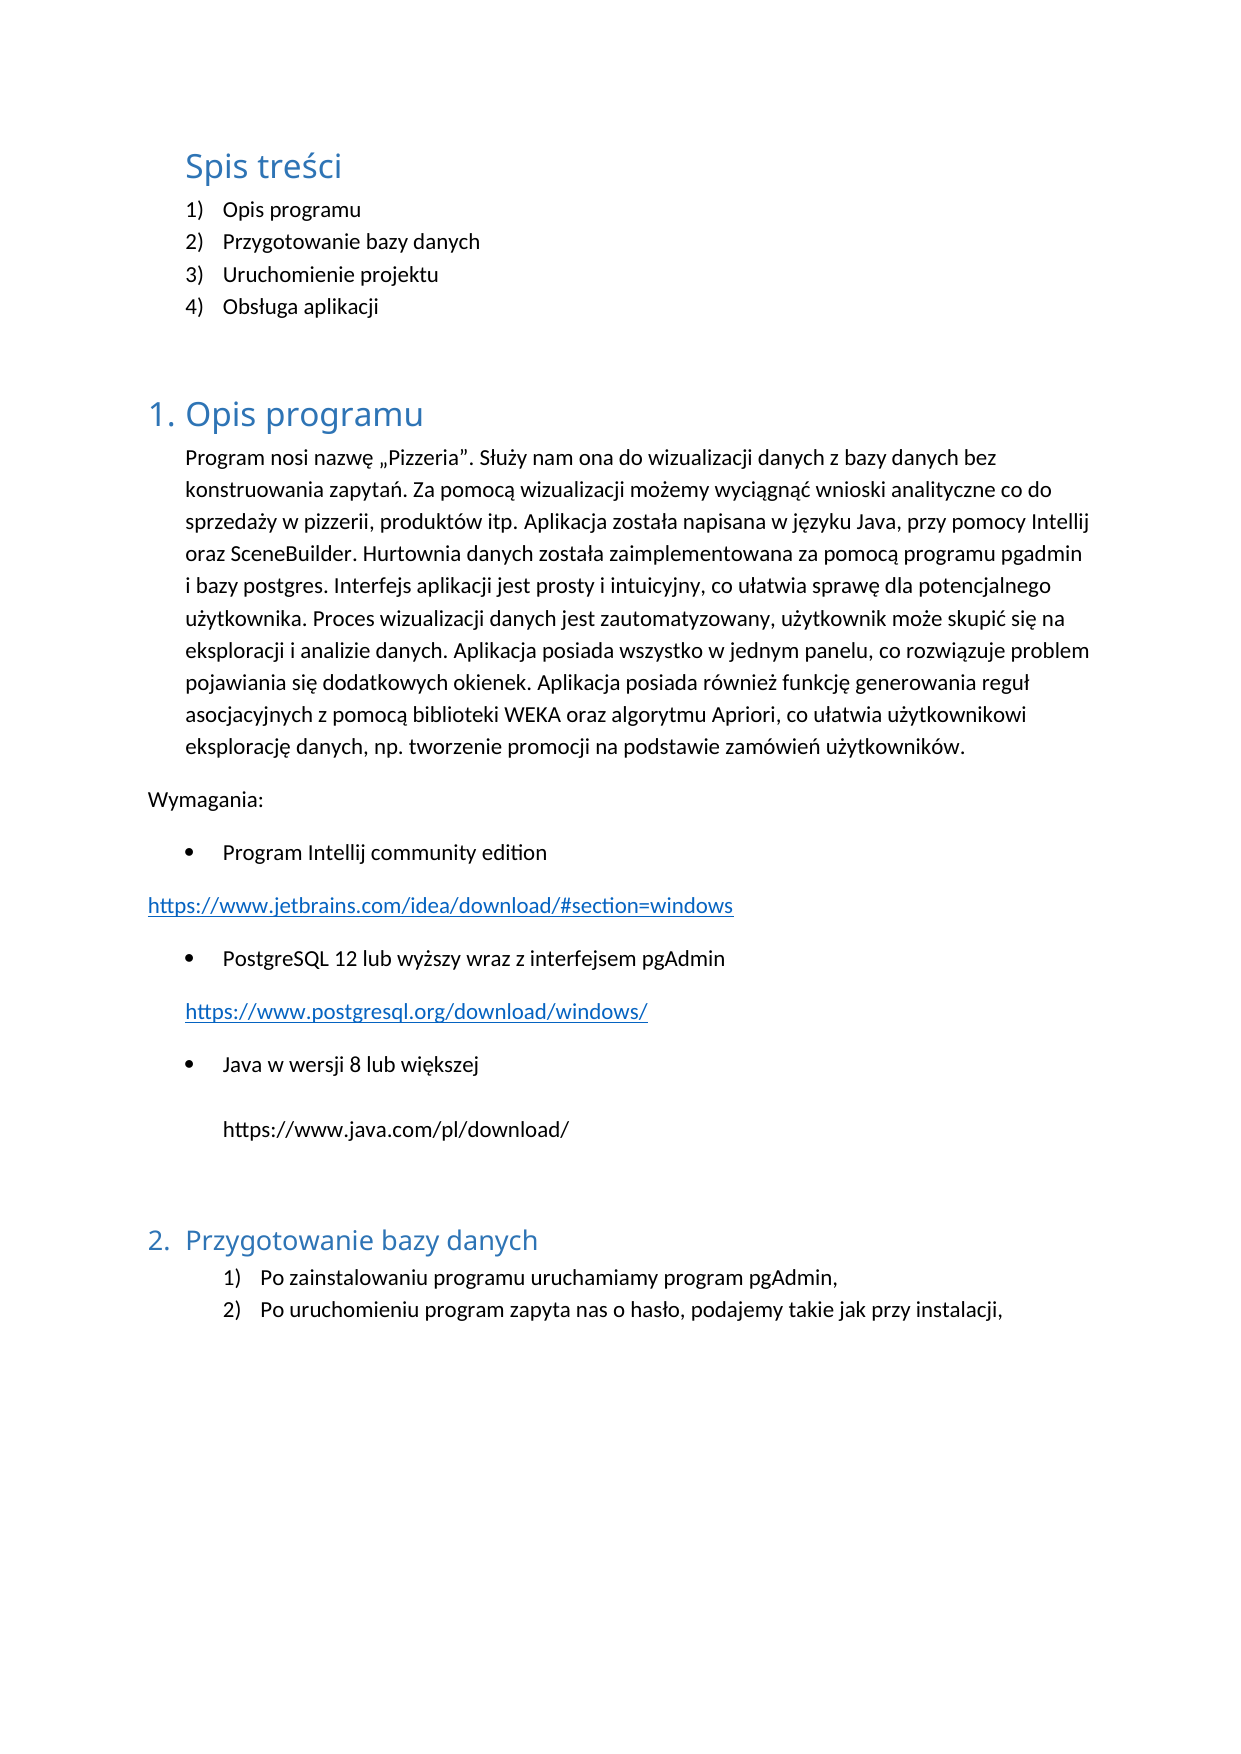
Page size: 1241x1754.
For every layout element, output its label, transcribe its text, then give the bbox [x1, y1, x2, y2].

list Java w wersji 8 lub większej [185, 1051, 1093, 1078]
list Po zainstalowaniu programu uruchamiamy program pgAdmin, [223, 1263, 1093, 1291]
list PostgreSQL 12 lub wyższy wraz z interfejsem pgAdmin [185, 944, 1093, 972]
subtitle Spis treści [185, 143, 1093, 188]
list https://www.java.com/pl/download/ [223, 1115, 1093, 1143]
list Program Intellij community edition [185, 838, 1093, 866]
list Przygotowanie bazy danych [185, 227, 1093, 256]
list Uruchomienie projektu [185, 260, 1093, 288]
list Obsługa aplikacji [185, 292, 1093, 320]
list Program nosi nazwę „Pizzeria”. Służy nam ona do wizualizacji danych z bazy danych bez konstruowania zapytań. Za pomocą wizualizacji możemy wyciągnąć wnioski analityczne co do sprzedaży w pizzerii, produktów itp. Aplikacja została napisana w języku Java, przy pomocy Intellij oraz SceneBuilder. Hurtownia danych została zaimplementowana za pomocą programu pgadmin i bazy postgres. Interfejs aplikacji jest prosty i intuicyjny, co ułatwia sprawę dla potencjalnego użytkownika. Proces wizualizacji danych jest zautomatyzowany, użytkownik może skupić się na eksploracji i analizie danych. Aplikacja posiada wszystko w jednym panelu, co rozwiązuje problem pojawiania się dodatkowych okienek. Aplikacja posiada również funkcję generowania reguł asocjacyjnych z pomocą biblioteki WEKA oraz algorytmu Apriori, co ułatwia użytkownikowi eksplorację danych, np. tworzenie promocji na podstawie zamówień użytkowników. [185, 443, 1093, 760]
subtitle Przygotowanie bazy danych [148, 1221, 1093, 1258]
list Opis programu [185, 195, 1093, 223]
text Wymagania: [148, 785, 1093, 813]
text https://www.jetbrains.com/idea/download/#section=windows [148, 891, 1093, 919]
subtitle Opis programu [148, 391, 1093, 436]
list Po uruchomieniu program zapyta nas o hasło, podajemy takie jak przy instalacji, [223, 1296, 1093, 1323]
text https://www.postgresql.org/download/windows/ [185, 997, 1093, 1026]
